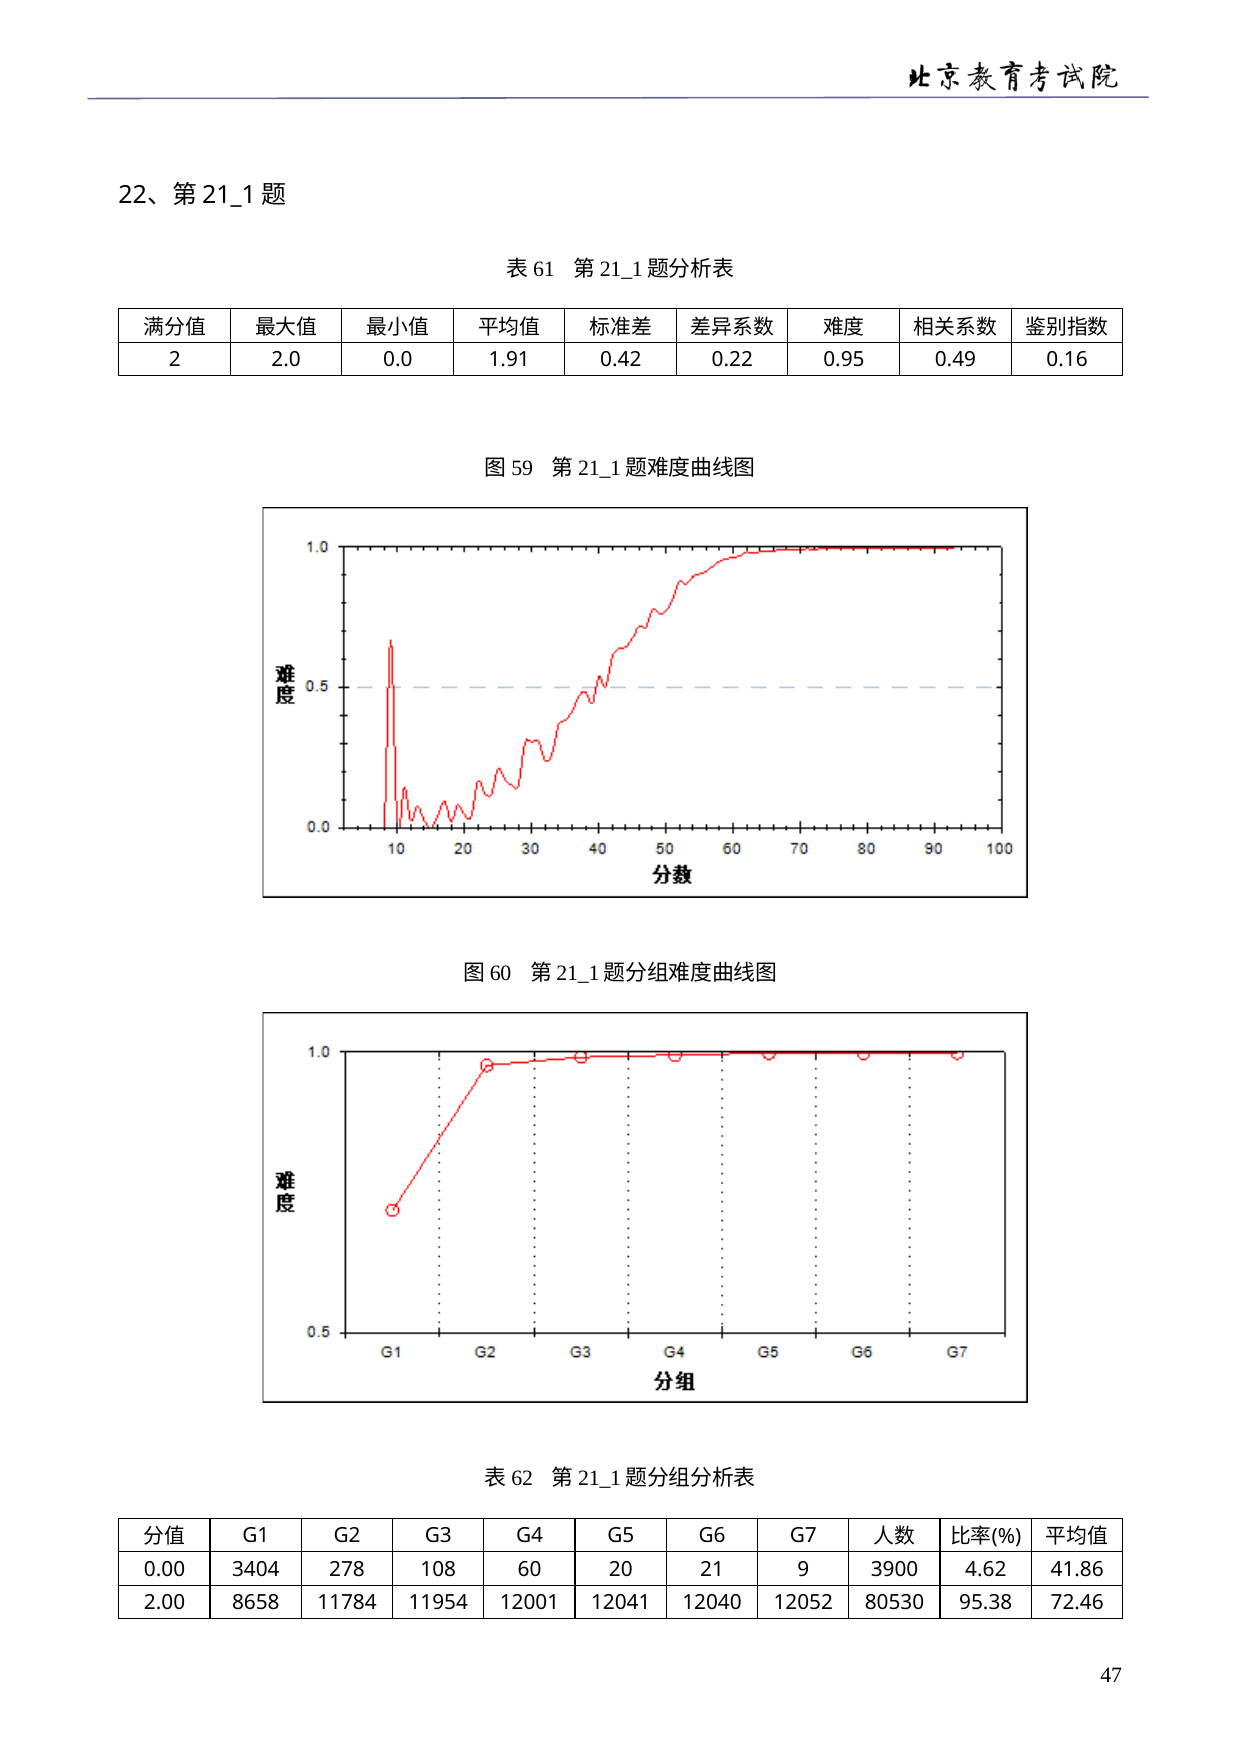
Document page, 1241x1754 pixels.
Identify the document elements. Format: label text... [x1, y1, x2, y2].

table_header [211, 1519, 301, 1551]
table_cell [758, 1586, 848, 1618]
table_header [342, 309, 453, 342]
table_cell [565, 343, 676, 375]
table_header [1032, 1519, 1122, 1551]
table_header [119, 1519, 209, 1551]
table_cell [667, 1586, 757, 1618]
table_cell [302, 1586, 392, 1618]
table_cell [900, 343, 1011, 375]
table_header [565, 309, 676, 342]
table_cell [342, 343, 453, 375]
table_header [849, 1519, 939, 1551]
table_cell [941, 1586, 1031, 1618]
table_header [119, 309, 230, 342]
text 图 60 第21_1题分组难度曲线图 [118, 955, 1122, 987]
title 第21_1题 [118, 161, 1122, 226]
text 表 61 第21_1题分析表 [118, 251, 1122, 283]
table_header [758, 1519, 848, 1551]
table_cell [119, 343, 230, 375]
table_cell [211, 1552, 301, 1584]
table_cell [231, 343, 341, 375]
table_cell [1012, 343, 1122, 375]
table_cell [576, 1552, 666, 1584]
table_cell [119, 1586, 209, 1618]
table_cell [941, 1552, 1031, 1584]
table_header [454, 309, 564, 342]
text 图 59 第21_1题难度曲线图 [118, 450, 1122, 482]
picture [262, 1012, 1028, 1403]
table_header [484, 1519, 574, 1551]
picture [262, 507, 1028, 898]
picture [909, 56, 1123, 94]
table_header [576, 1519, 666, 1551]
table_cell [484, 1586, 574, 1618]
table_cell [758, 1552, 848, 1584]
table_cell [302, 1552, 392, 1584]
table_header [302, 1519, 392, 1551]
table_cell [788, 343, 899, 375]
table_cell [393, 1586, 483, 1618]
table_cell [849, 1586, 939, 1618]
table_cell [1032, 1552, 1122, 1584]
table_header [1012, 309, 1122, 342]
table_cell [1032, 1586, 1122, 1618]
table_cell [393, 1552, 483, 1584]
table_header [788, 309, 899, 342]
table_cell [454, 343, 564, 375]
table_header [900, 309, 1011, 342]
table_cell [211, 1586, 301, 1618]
text 表 62 第21_1题分组分析表 [118, 1460, 1122, 1492]
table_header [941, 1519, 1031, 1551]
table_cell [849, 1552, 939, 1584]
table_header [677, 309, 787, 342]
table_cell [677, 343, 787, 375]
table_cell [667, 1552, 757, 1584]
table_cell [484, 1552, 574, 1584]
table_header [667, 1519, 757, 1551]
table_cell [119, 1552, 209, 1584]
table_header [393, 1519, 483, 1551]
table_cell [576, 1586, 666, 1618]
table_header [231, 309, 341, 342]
